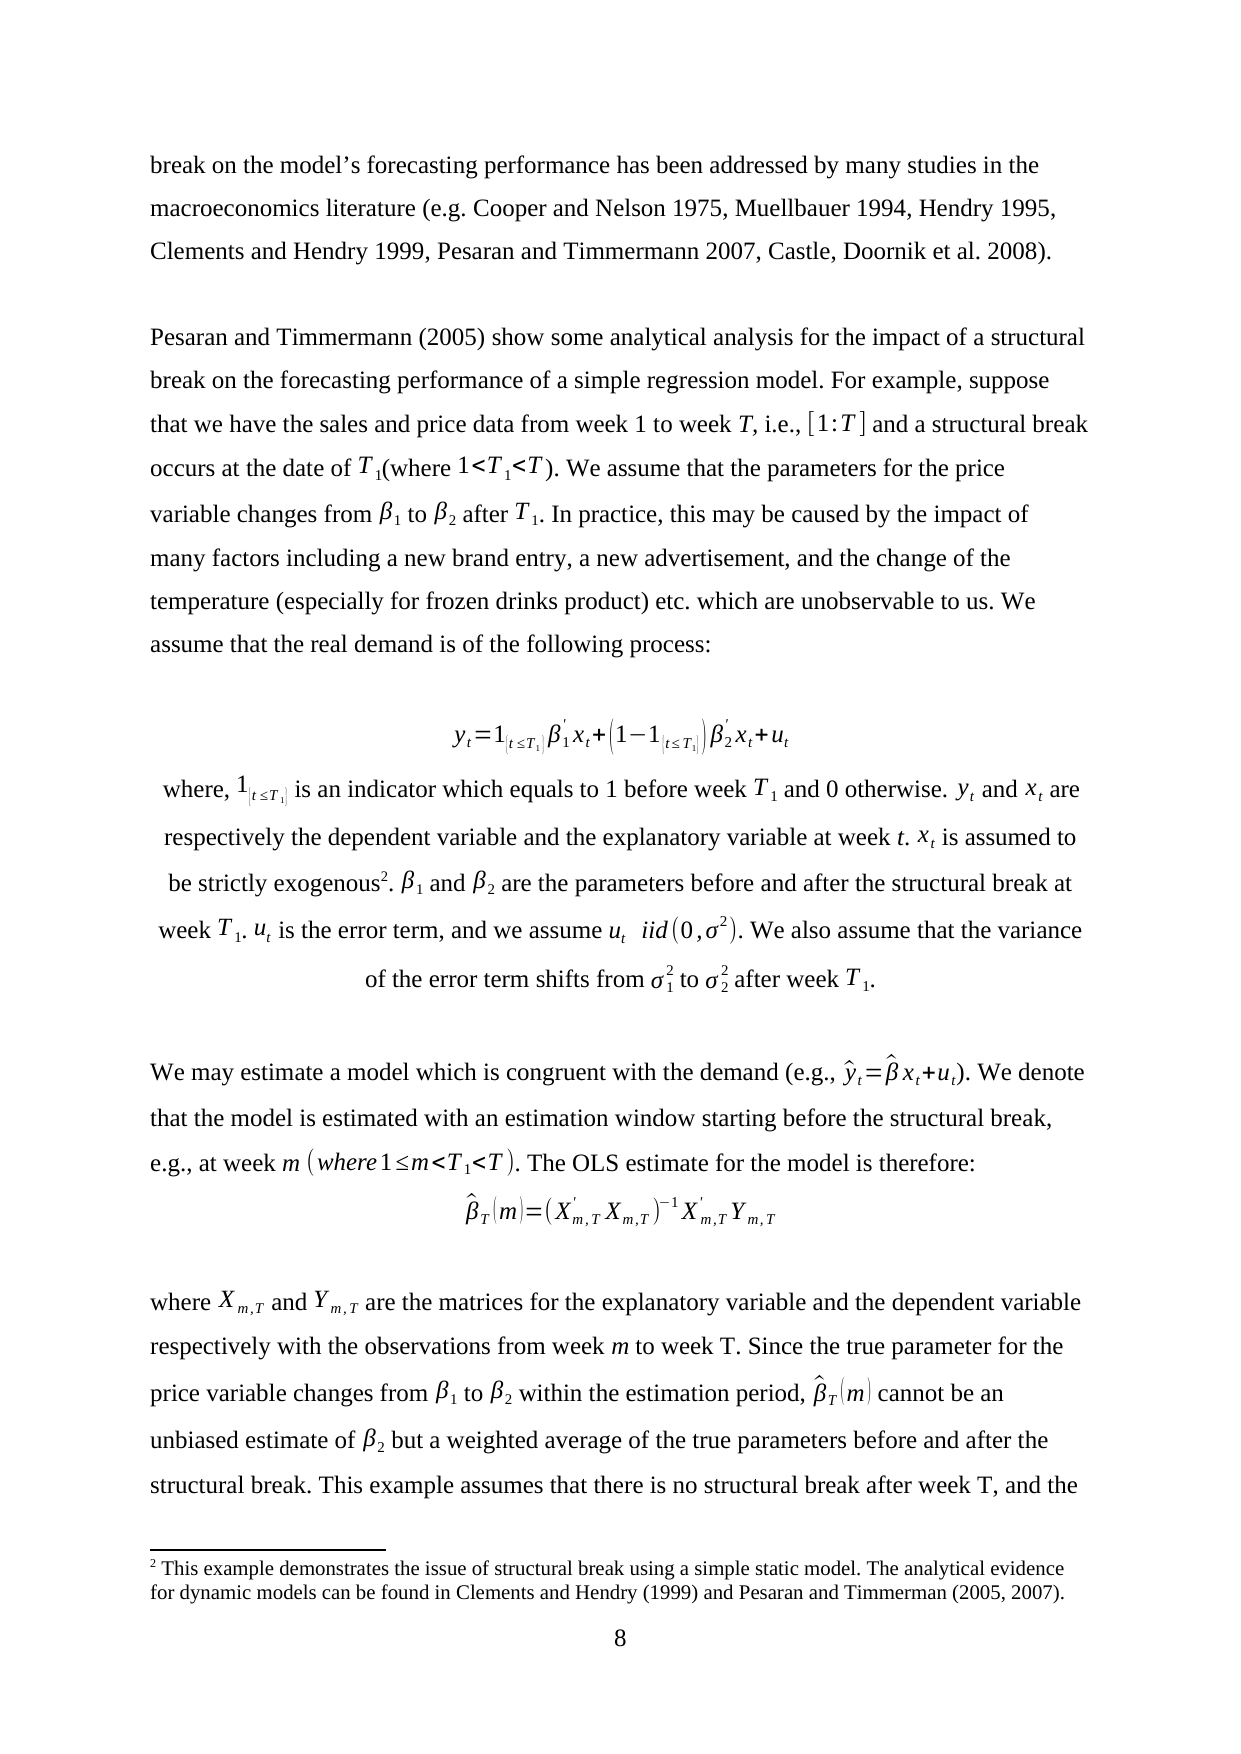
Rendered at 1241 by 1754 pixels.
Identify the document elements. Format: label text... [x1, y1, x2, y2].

text where, is an indicator which equals to 1 before week and 0 otherwise. and are respectively the dependent variable and the explanatory variable at week t. is assumed to be strictly exogenous. and are the parameters before and after the structural break at week . is the error term, and we assume . We also assume that the variance of the error term shifts from to after week . [150, 771, 1090, 996]
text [150, 1286, 1090, 1499]
text Pesaran and Timmermann (2005) show some analytical analysis for the impact of a structural break on the forecasting performance of a simple regression model. For example, suppose that we have the sales and price data from week 1 to week T, i.e., and a structural break occurs at the date of (where ). We assume that the parameters for the price variable changes from to after . In practice, this may be caused by the impact of many factors including a new brand entry, a new advertisement, and the change of the temperature (especially for frozen drinks product) etc. which are unobservable to us. We assume that the real demand is of the following process: [150, 322, 1090, 658]
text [150, 150, 1090, 265]
text We may estimate a model which is congruent with the demand (e.g., ). We denote that the model is estimated with an estimation window starting before the structural break, e.g., at week m . The OLS estimate for the model is therefore: [150, 1054, 1090, 1179]
